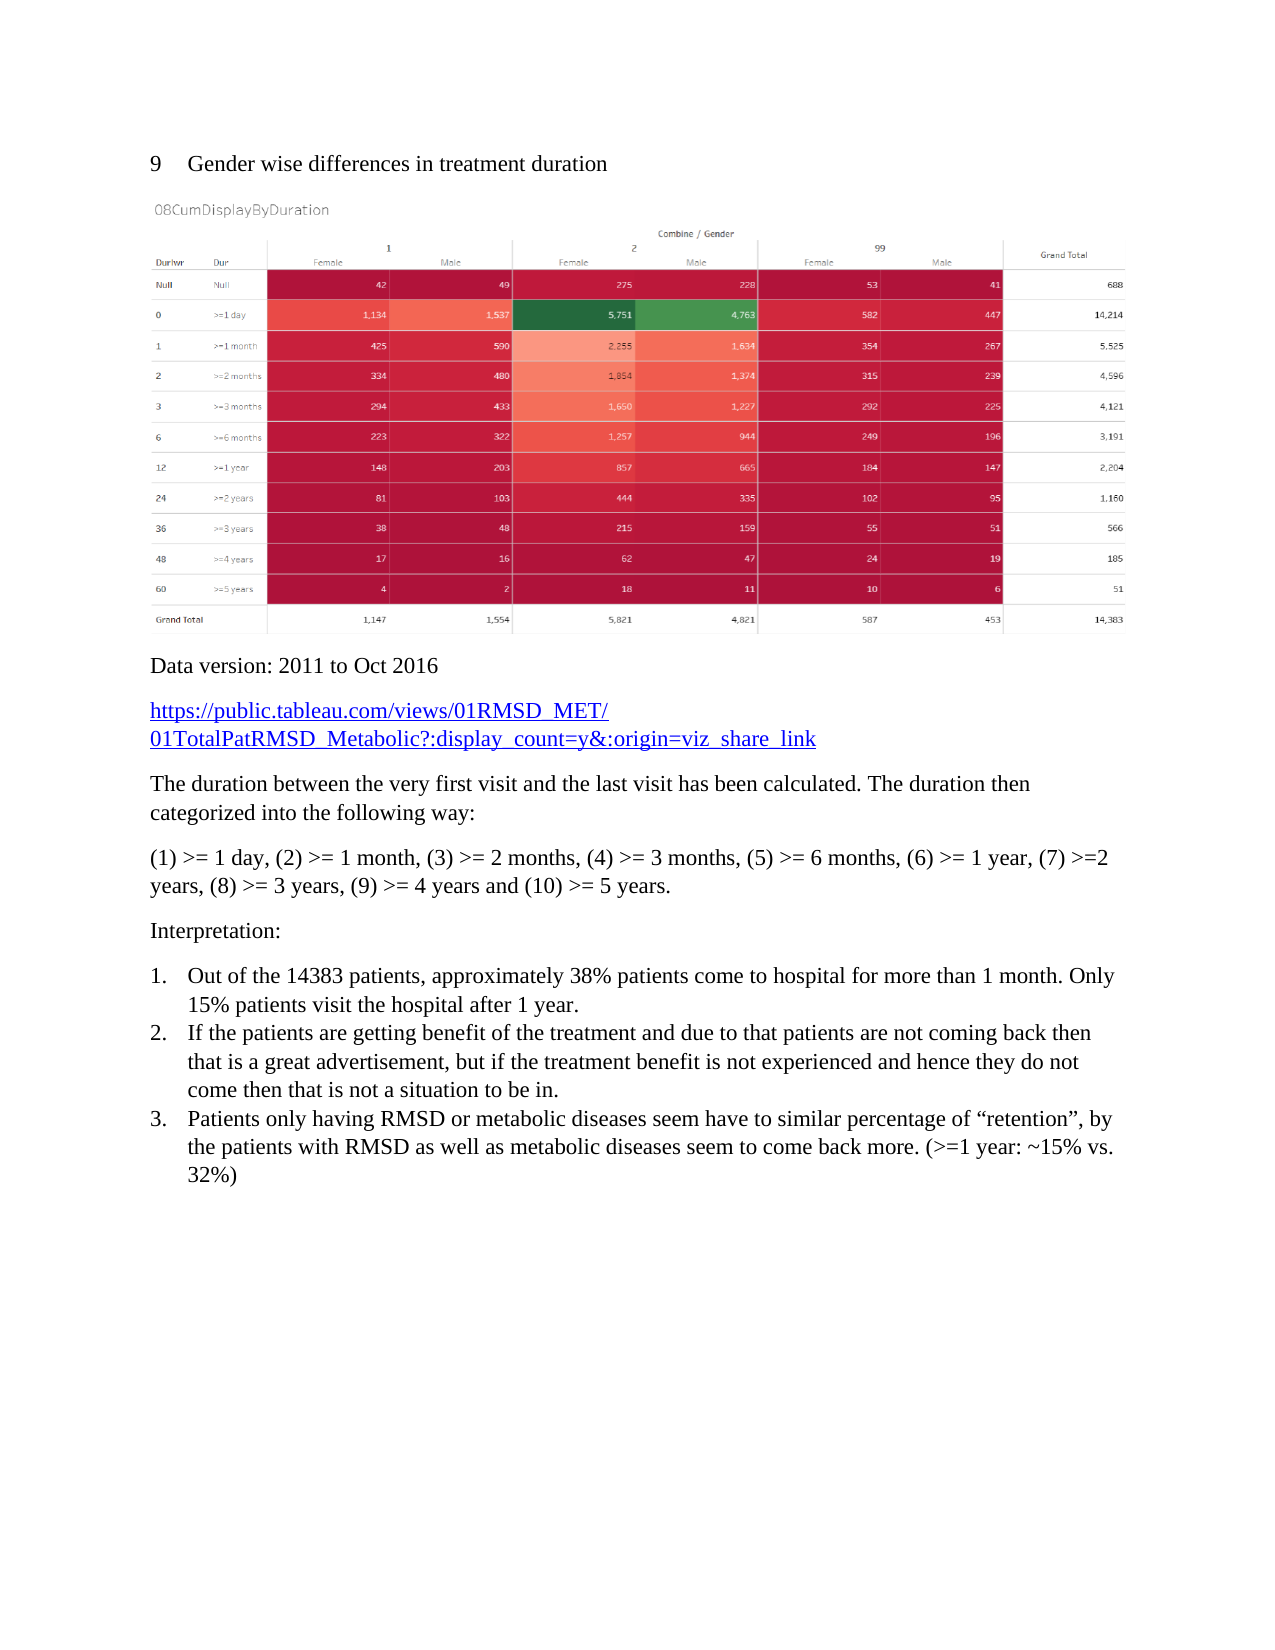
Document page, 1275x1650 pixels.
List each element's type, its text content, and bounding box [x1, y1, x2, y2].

text (1) >= 1 day, (2) >= 1 month, (3) >= 2 months, (4) >= 3 months, (5) >= 6 months, (6) >= 1 year, (7) >=2 years, (8) >= 3 years, (9) >= 4 years and (10) >= 5 years. [150, 844, 1125, 899]
list Gender wise differences in treatment duration [150, 150, 1125, 176]
text The duration between the very first visit and the last visit has been calculated. The duration then categorized into the following way: [150, 770, 1125, 825]
list Out of the 14383 patients, approximately 38% patients come to hospital for more than 1 month. Only 15% patients visit the hospital after 1 year. [150, 962, 1125, 1017]
list If the patients are getting benefit of the treatment and due to that patients are not coming back then that is a great advertisement, but if the treatment benefit is not experienced and hence they do not come then that is not a situation to be in. [150, 1019, 1125, 1103]
list Patients only having RMSD or metabolic diseases seem have to similar percentage of “retention”, by the patients with RMSD as well as metabolic diseases seem to come back more. (>=1 year: ~15% vs. 32%) [150, 1105, 1125, 1188]
text Data version: 2011 to Oct 2016 [150, 652, 1125, 678]
picture [150, 195, 1125, 634]
text Interpretation: [150, 917, 1125, 944]
text https://public.tableau.com/views/01RMSD_MET/01TotalPatRMSD_Metabolic?:display_count=y&:origin=viz_share_link [150, 697, 1125, 752]
